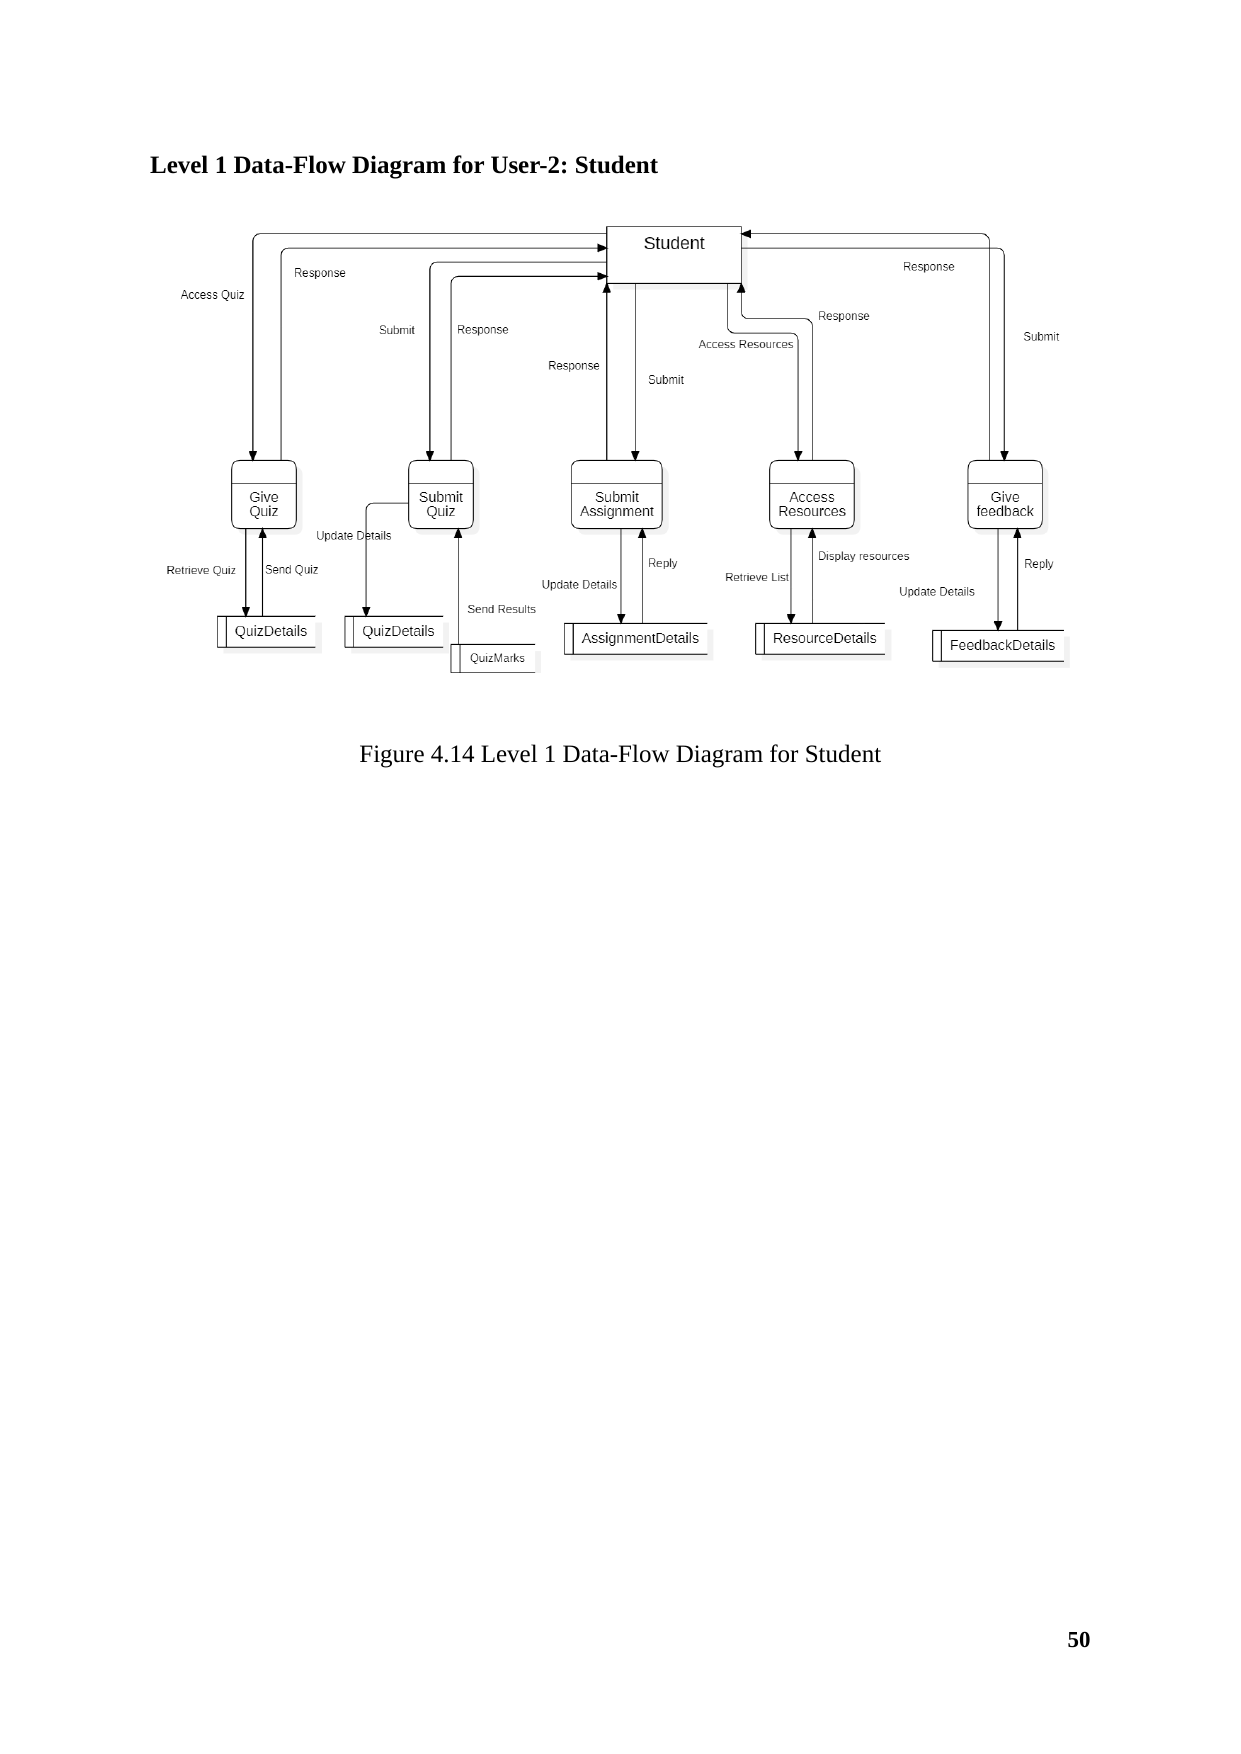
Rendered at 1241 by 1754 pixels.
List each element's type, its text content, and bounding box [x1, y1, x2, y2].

subtitle Figure 4.14 Level 1 Data-Flow Diagram for Student [150, 739, 1090, 768]
picture [150, 207, 1091, 673]
text Level 1 Data-Flow Diagram for User-2: Student [150, 150, 1090, 179]
